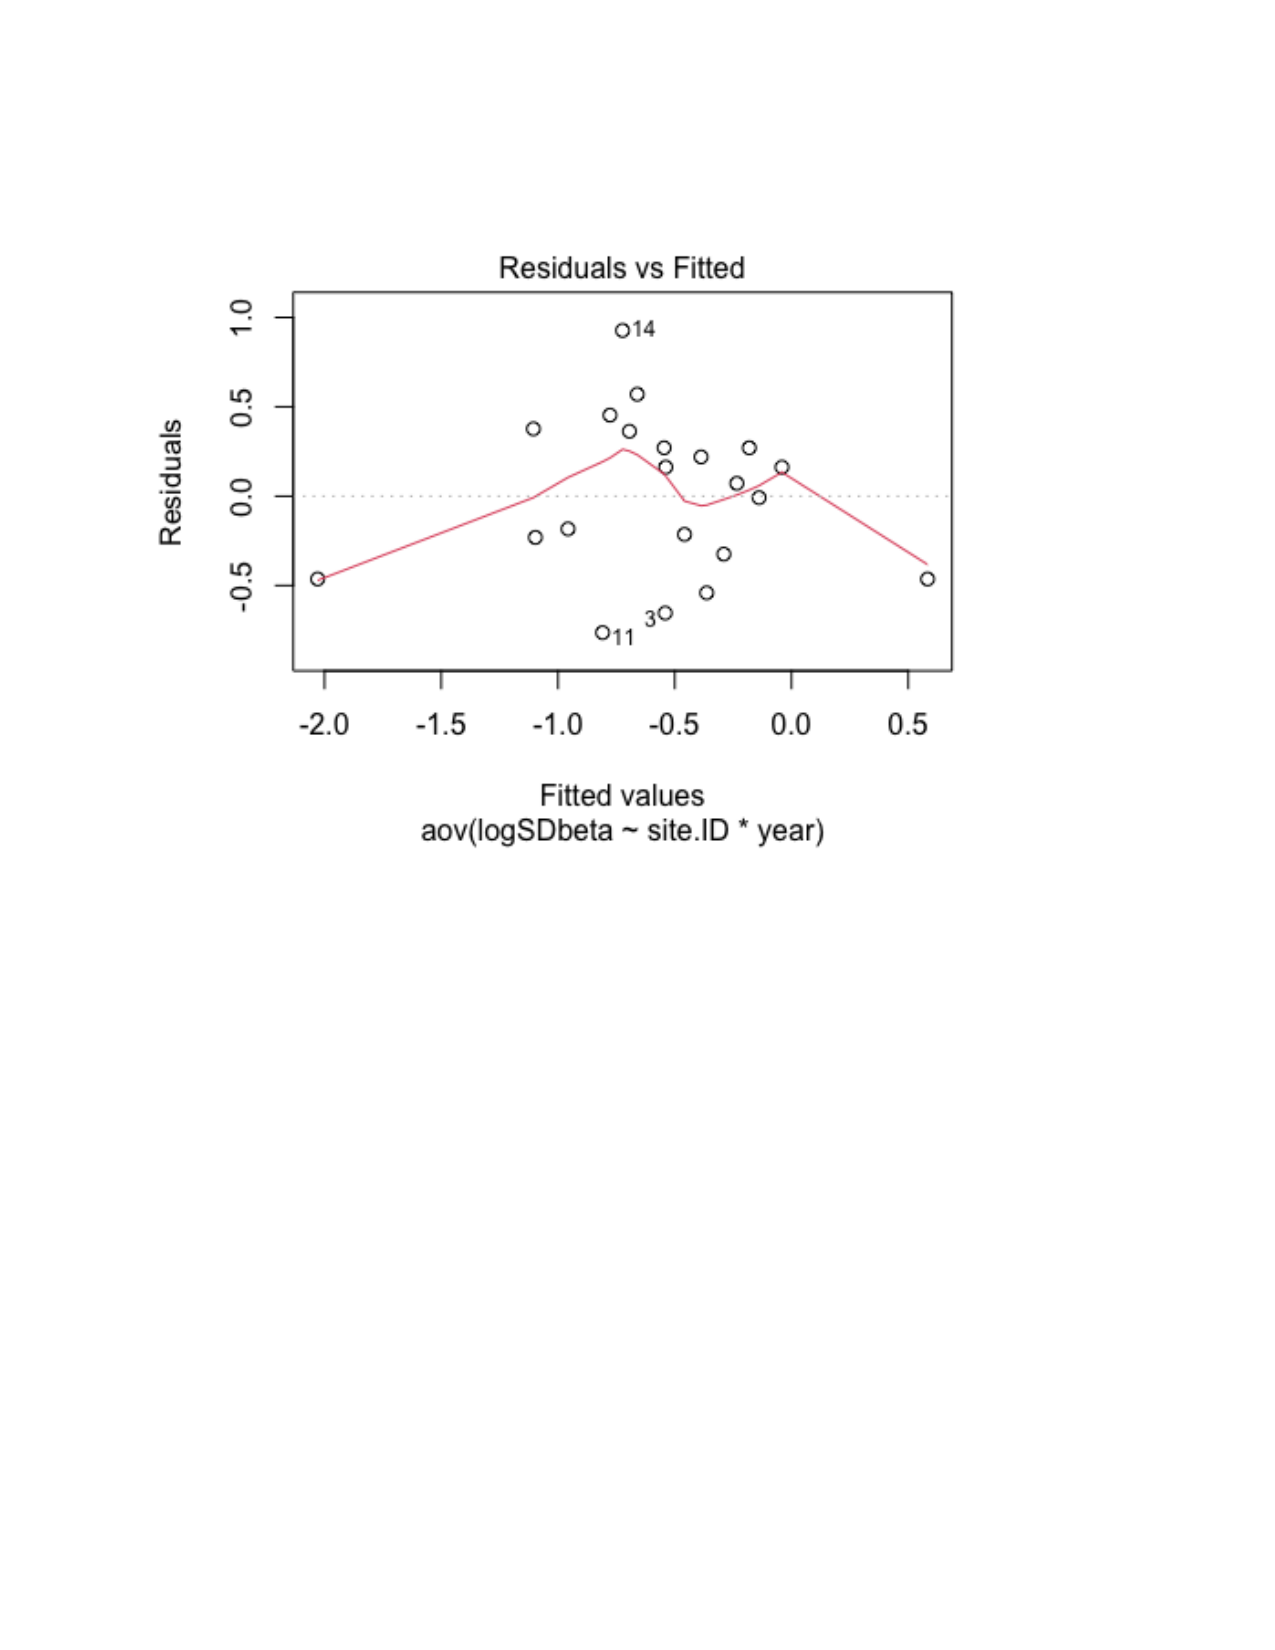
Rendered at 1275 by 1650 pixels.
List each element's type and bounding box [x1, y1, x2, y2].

picture [150, 150, 1025, 850]
